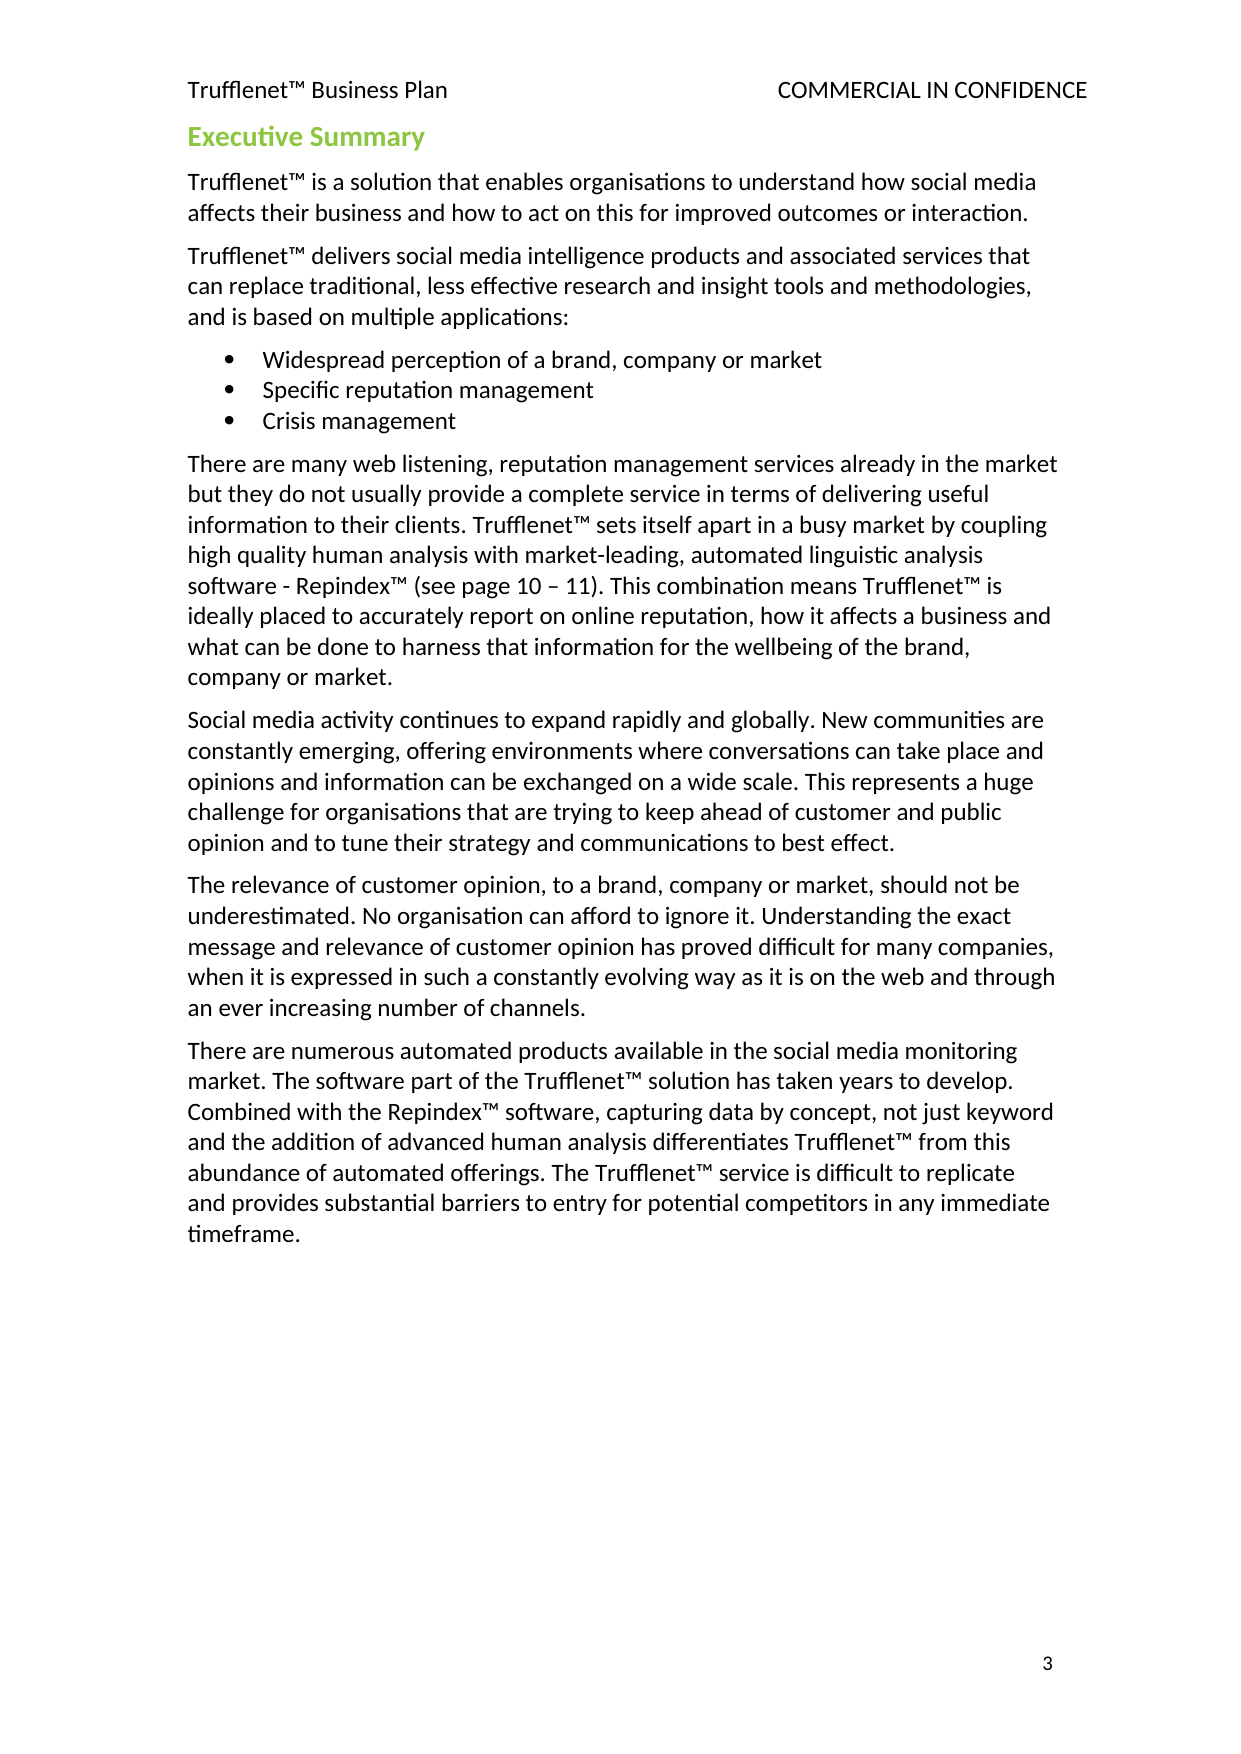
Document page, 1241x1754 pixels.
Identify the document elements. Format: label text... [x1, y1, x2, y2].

list Widespread perception of a brand, company or market [225, 344, 1059, 374]
text Trufflenet™ delivers social media intelligence products and associated services that can replace traditional, less effective research and insight tools and methodologies, and is based on multiple applications: [187, 240, 1059, 331]
text There are numerous automated products available in the social media monitoring market. The software part of the Trufflenet™ solution has taken years to develop. Combined with the Repindex™ software, capturing data by concept, not just keyword and the addition of advanced human analysis differentiates Trufflenet™ from this abundance of automated offerings. The Trufflenet™ service is difficult to replicate and provides substantial barriers to entry for potential competitors in any immediate timeframe. [187, 1035, 1059, 1248]
subtitle Executive Summary [187, 118, 1053, 154]
text There are many web listening, reputation management services already in the market but they do not usually provide a complete service in terms of delivering useful information to their clients. Trufflenet™ sets itself apart in a busy market by coupling high quality human analysis with market-leading, automated linguistic analysis software - Repindex™ (see page 10 – 11). This combination means Trufflenet™ is ideally placed to accurately report on online reputation, how it affects a business and what can be done to harness that information for the wellbeing of the brand, company or market. [187, 448, 1059, 692]
text The relevance of customer opinion, to a brand, company or market, should not be underestimated. No organisation can afford to ignore it. Understanding the exact message and relevance of customer opinion has proved difficult for many companies, when it is expressed in such a constantly evolving way as it is on the web and through an ever increasing number of channels. [187, 870, 1059, 1022]
list Crisis management [225, 405, 1059, 435]
list Specific reputation management [225, 374, 1059, 405]
text Social media activity continues to expand rapidly and globally. New communities are constantly emerging, offering environments where conversations can take place and opinions and information can be exchanged on a wide scale. This represents a huge challenge for organisations that are trying to keep ahead of customer and public opinion and to tune their strategy and communications to best effect. [187, 704, 1053, 857]
text Trufflenet™ is a solution that enables organisations to understand how social media affects their business and how to act on this for improved outcomes or interaction. [187, 166, 1059, 227]
